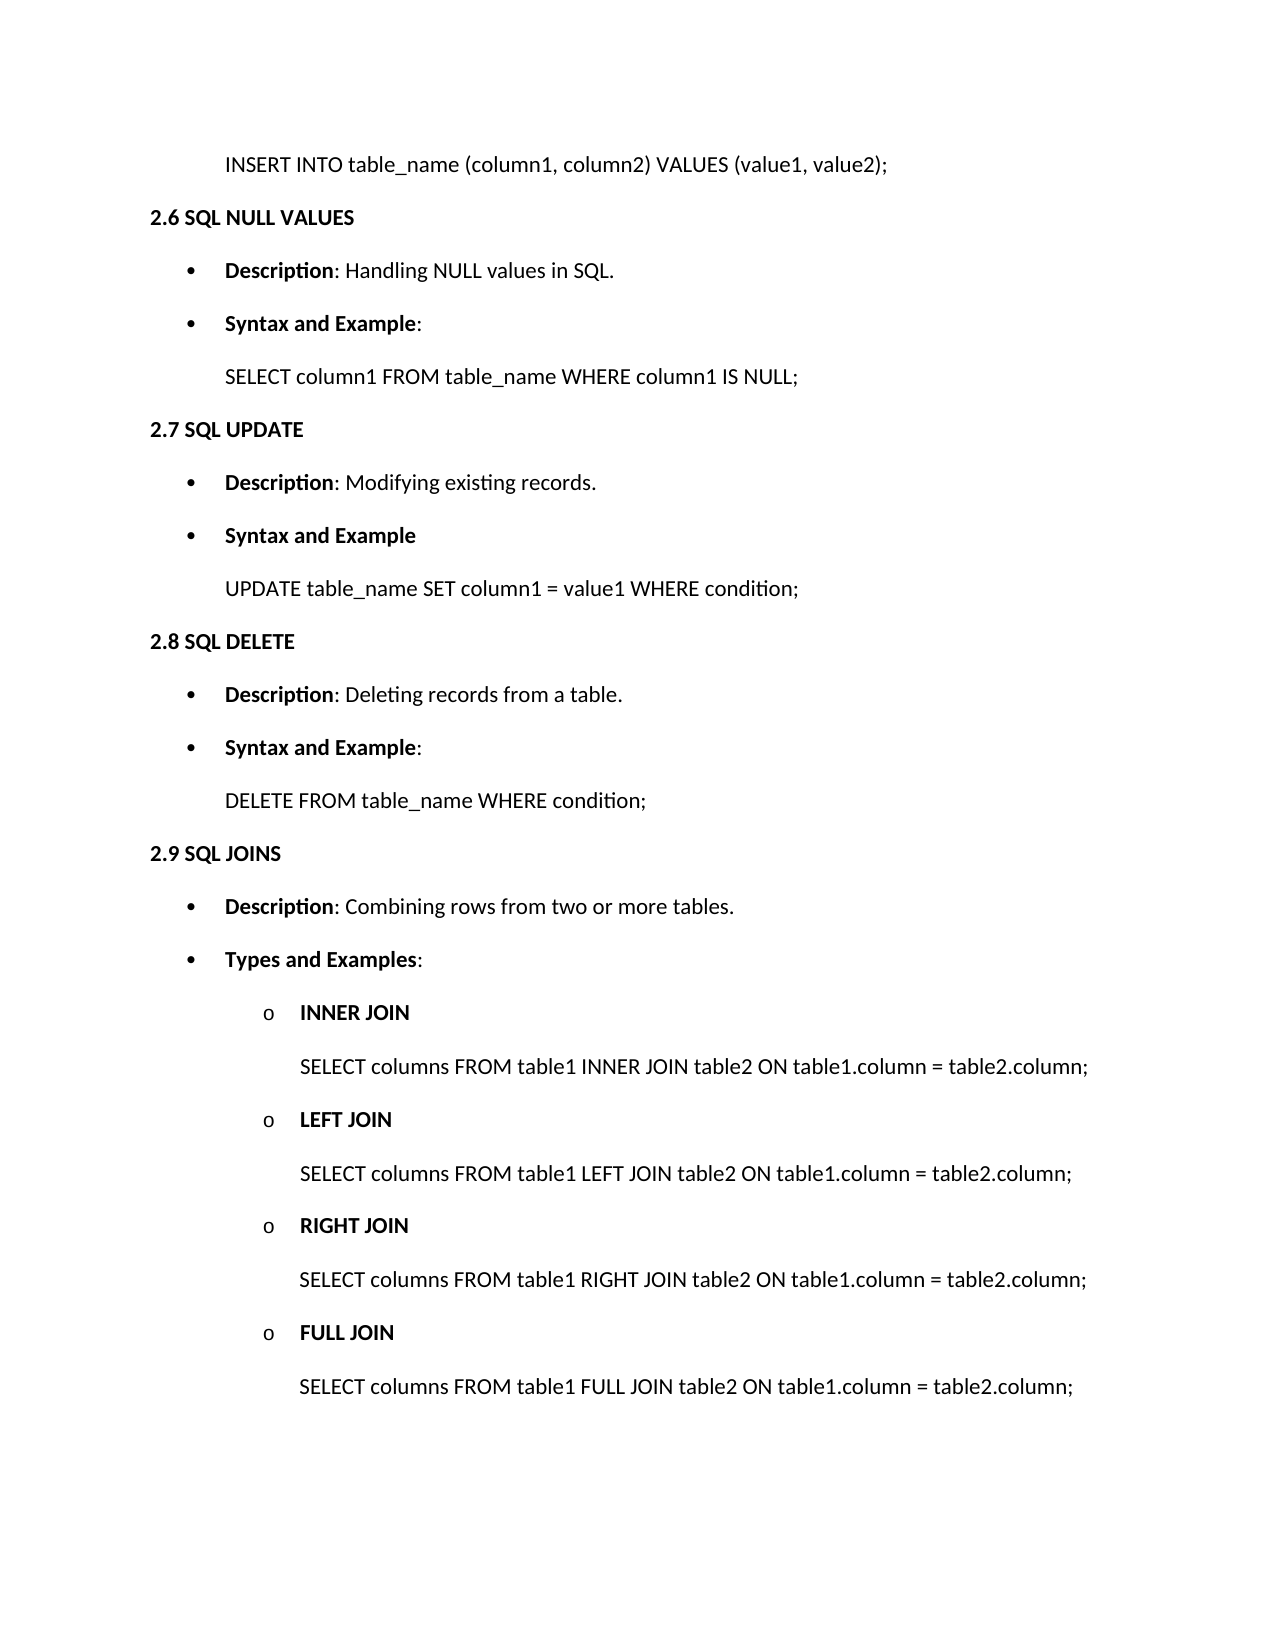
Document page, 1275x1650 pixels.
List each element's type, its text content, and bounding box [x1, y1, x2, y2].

list Syntax and Example [187, 521, 1125, 549]
list Description: Deleting records from a table. [187, 680, 1125, 708]
text SELECT columns FROM table1 LEFT JOIN table2 ON table1.column = table2.column; [225, 1159, 1125, 1187]
text 2.6 SQL NULL VALUES [150, 203, 1125, 231]
text INSERT INTO table_name (column1, column2) VALUES (value1, value2); [225, 150, 1125, 178]
text SELECT columns FROM table1 FULL JOIN table2 ON table1.column = table2.column; [150, 1372, 1125, 1400]
list Description: Modifying existing records. [187, 468, 1125, 496]
list LEFT JOIN [262, 1105, 1125, 1133]
list Description: Handling NULL values in SQL. [187, 256, 1125, 284]
list INNER JOIN [262, 998, 1125, 1027]
text UPDATE table_name SET column1 = value1 WHERE condition; [225, 574, 1125, 602]
list RIGHT JOIN [262, 1212, 1125, 1240]
list FULL JOIN [262, 1318, 1125, 1347]
text SELECT column1 FROM table_name WHERE column1 IS NULL; [225, 362, 1125, 390]
text SELECT columns FROM table1 INNER JOIN table2 ON table1.column = table2.column; [300, 1052, 1125, 1080]
list Types and Examples: [187, 945, 1125, 973]
text SELECT columns FROM table1 RIGHT JOIN table2 ON table1.column = table2.column; [150, 1265, 1125, 1293]
text 2.9 SQL JOINS [150, 839, 1125, 867]
text 2.7 SQL UPDATE [150, 415, 1125, 443]
list Description: Combining rows from two or more tables. [187, 892, 1125, 920]
text 2.8 SQL DELETE [150, 627, 1125, 655]
list Syntax and Example: [187, 309, 1125, 337]
list Syntax and Example: [187, 733, 1125, 761]
text DELETE FROM table_name WHERE condition; [225, 786, 1125, 814]
